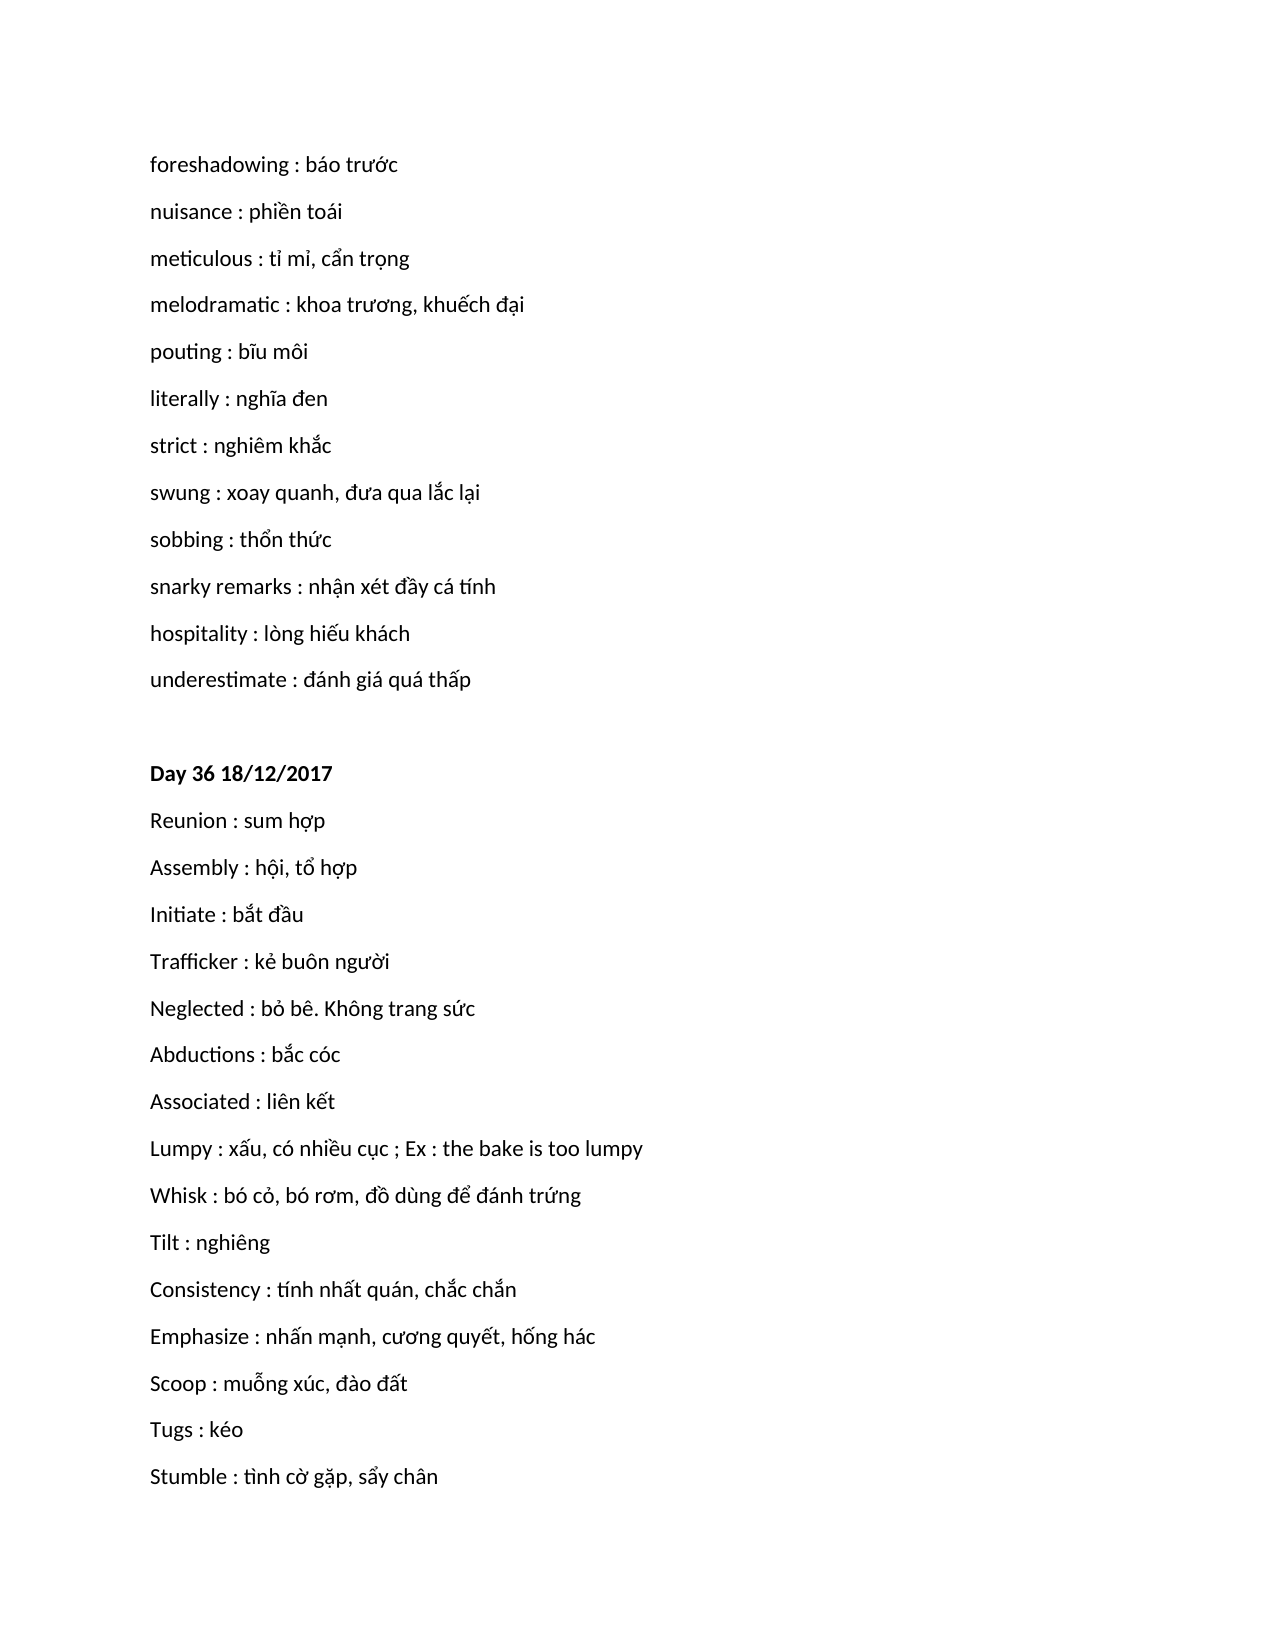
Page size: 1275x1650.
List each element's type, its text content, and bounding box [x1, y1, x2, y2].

text Whisk : bó cỏ, bó rơm, đồ dùng để đánh trứng [150, 1181, 1125, 1209]
text Tugs : kéo [150, 1416, 1125, 1444]
text foreshadowing : báo trước [150, 150, 1125, 178]
text literally : nghĩa đen [150, 384, 1125, 412]
text Scoop : muỗng xúc, đào đất [150, 1369, 1125, 1397]
text snarky remarks : nhận xét đầy cá tính [150, 572, 1125, 600]
text strict : nghiêm khắc [150, 431, 1125, 459]
text Associated : liên kết [150, 1087, 1125, 1116]
text Tilt : nghiêng [150, 1228, 1125, 1256]
text Assembly : hội, tổ hợp [150, 853, 1125, 881]
text Consistency : tính nhất quán, chắc chắn [150, 1275, 1125, 1303]
text Abductions : bắc cóc [150, 1041, 1125, 1069]
text nuisance : phiền toái [150, 197, 1125, 225]
text Day 36 18/12/2017 [150, 759, 1125, 787]
text Initiate : bắt đầu [150, 900, 1125, 928]
text Trafficker : kẻ buôn người [150, 947, 1125, 975]
text Emphasize : nhấn mạnh, cương quyết, hống hác [150, 1322, 1125, 1350]
text swung : xoay quanh, đưa qua lắc lại [150, 478, 1125, 506]
text melodramatic : khoa trương, khuếch đại [150, 291, 1125, 319]
text sobbing : thổn thức [150, 525, 1125, 553]
text pouting : bĩu môi [150, 337, 1125, 366]
text underestimate : đánh giá quá thấp [150, 666, 1125, 694]
text Neglected : bỏ bê. Không trang sức [150, 994, 1125, 1022]
text Reunion : sum hợp [150, 806, 1125, 834]
text meticulous : tỉ mỉ, cẩn trọng [150, 244, 1125, 272]
text Lumpy : xấu, có nhiều cục ; Ex : the bake is too lumpy [150, 1134, 1125, 1162]
text Stumble : tình cờ gặp, sẩy chân [150, 1462, 1125, 1491]
text hospitality : lòng hiếu khách [150, 619, 1125, 647]
